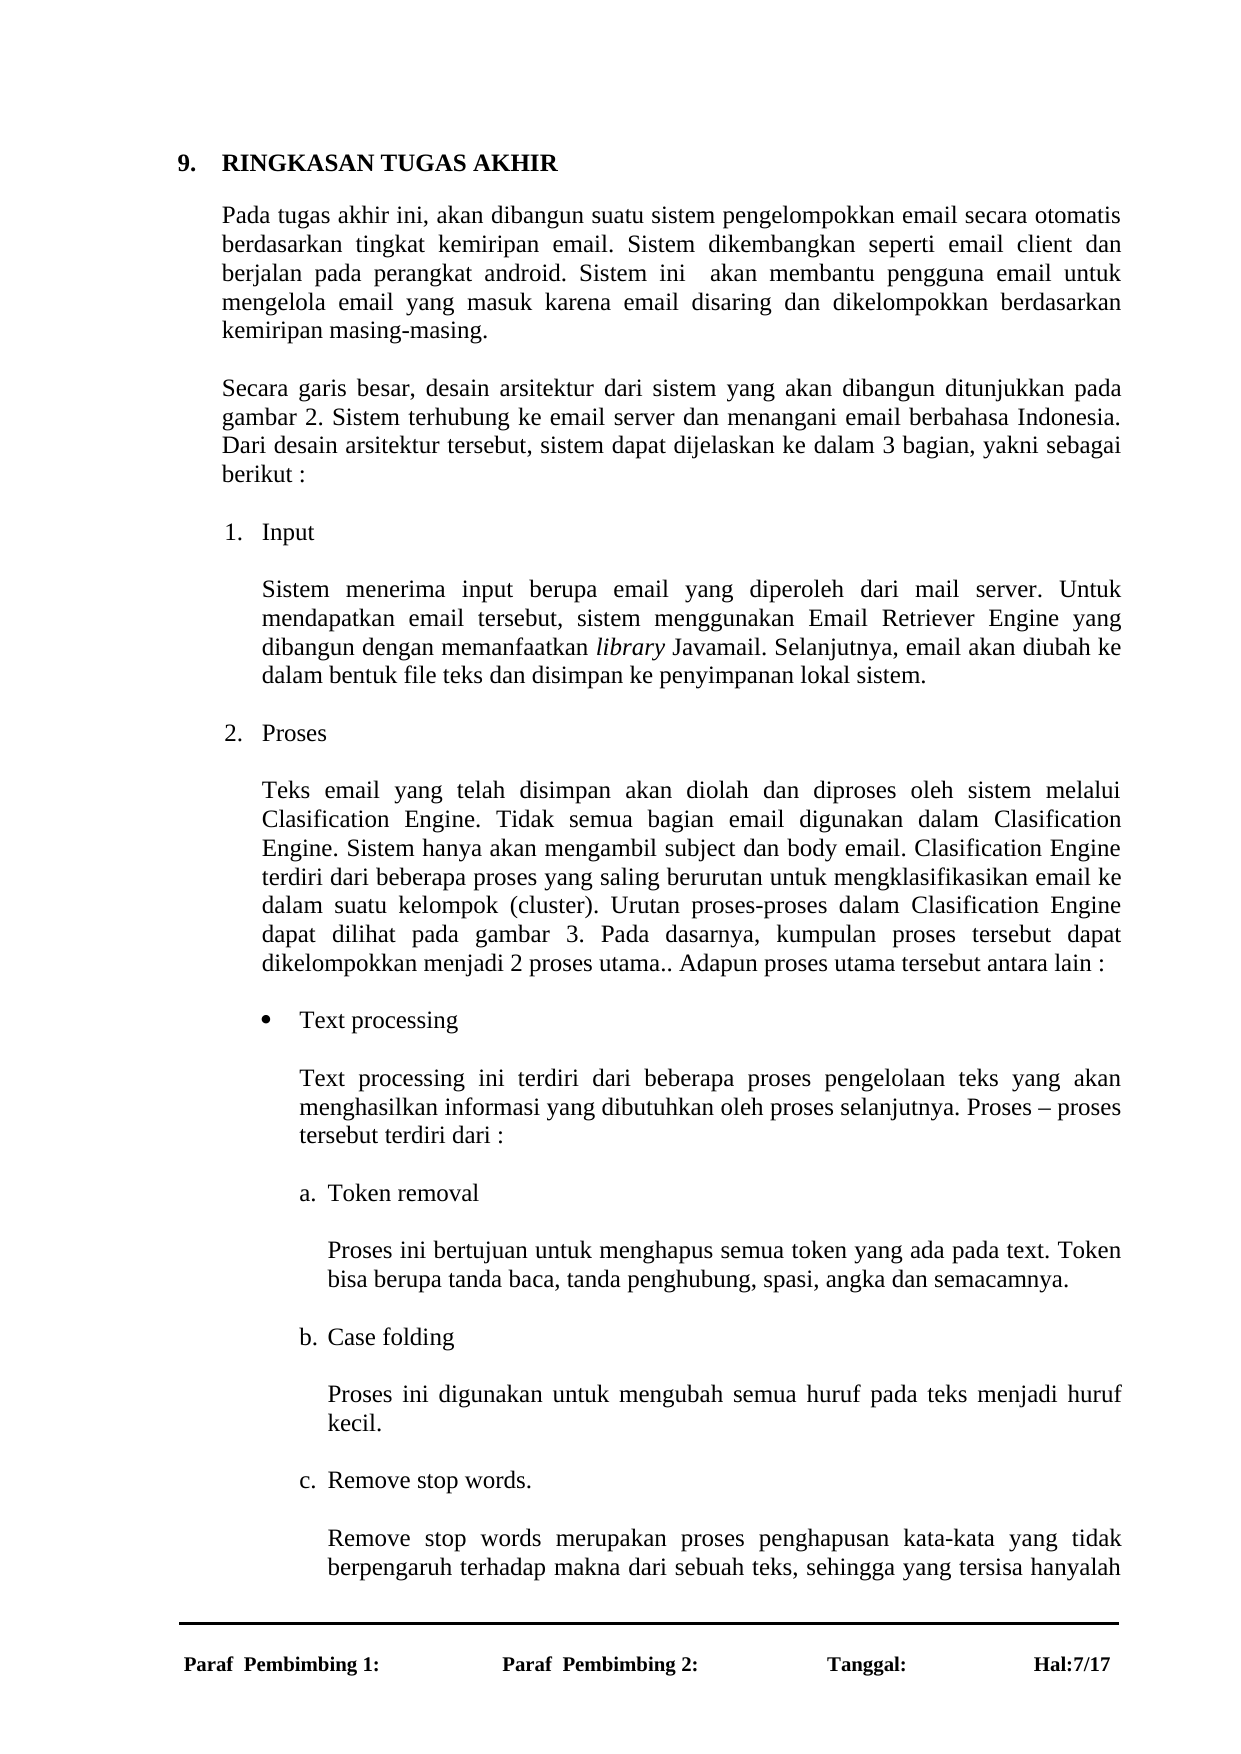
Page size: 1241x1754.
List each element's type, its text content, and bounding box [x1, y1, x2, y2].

text Secara garis besar, desain arsitektur dari sistem yang akan dibangun ditunjukkan pada gambar 2. Sistem terhubung ke email server dan menangani email berbahasa Indonesia. Dari desain arsitektur tersebut, sistem dapat dijelaskan ke dalam 3 bagian, yakni sebagai berikut : [222, 373, 1122, 488]
list Token removal [299, 1178, 1122, 1207]
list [327, 1523, 1122, 1581]
list Sistem menerima input berupa email yang diperoleh dari mail server. Untuk mendapatkan email tersebut, sistem menggunakan Email Retriever Engine yang dibangun dengan memanfaatkan library Javamail. Selanjutnya, email akan diubah ke dalam bentuk file teks dan disimpan ke penyimpanan lokal sistem. [262, 574, 1122, 689]
list Remove stop words. [299, 1466, 1122, 1494]
list Case folding [299, 1322, 1122, 1351]
list Input [224, 517, 1122, 546]
list Teks email yang telah disimpan akan diolah dan diproses oleh sistem melalui Clasification Engine. Tidak semua bagian email digunakan dalam Clasification Engine. Sistem hanya akan mengambil subject dan body email. Clasification Engine terdiri dari beberapa proses yang saling berurutan untuk mengklasifikasikan email ke dalam suatu kelompok (cluster). Urutan proses-proses dalam Clasification Engine dapat dilihat pada gambar 3. Pada dasarnya, kumpulan proses tersebut dapat dikelompokkan menjadi 2 proses utama.. Adapun proses utama tersebut antara lain : [262, 776, 1122, 977]
text Pada tugas akhir ini, akan dibangun suatu sistem pengelompokkan email secara otomatis berdasarkan tingkat kemiripan email. Sistem dikembangkan seperti email client dan berjalan pada perangkat android. Sistem ini akan membantu pengguna email untuk mengelola email yang masuk karena email disaring dan dikelompokkan berdasarkan kemiripan masing-masing. [222, 201, 1122, 344]
list Proses [224, 718, 1122, 747]
list Proses ini digunakan untuk mengubah semua huruf pada teks menjadi huruf kecil. [327, 1379, 1122, 1437]
list Text processing [262, 1006, 1122, 1034]
list Proses ini bertujuan untuk menghapus semua token yang ada pada text. Token bisa berupa tanda baca, tanda penghubung, spasi, angka dan semacamnya. [327, 1236, 1122, 1293]
subtitle RINGKASAN TUGAS AKHIR [177, 148, 1122, 176]
list Text processing ini terdiri dari beberapa proses pengelolaan teks yang akan menghasilkan informasi yang dibutuhkan oleh proses selanjutnya. Proses – proses tersebut terdiri dari : [299, 1063, 1122, 1149]
